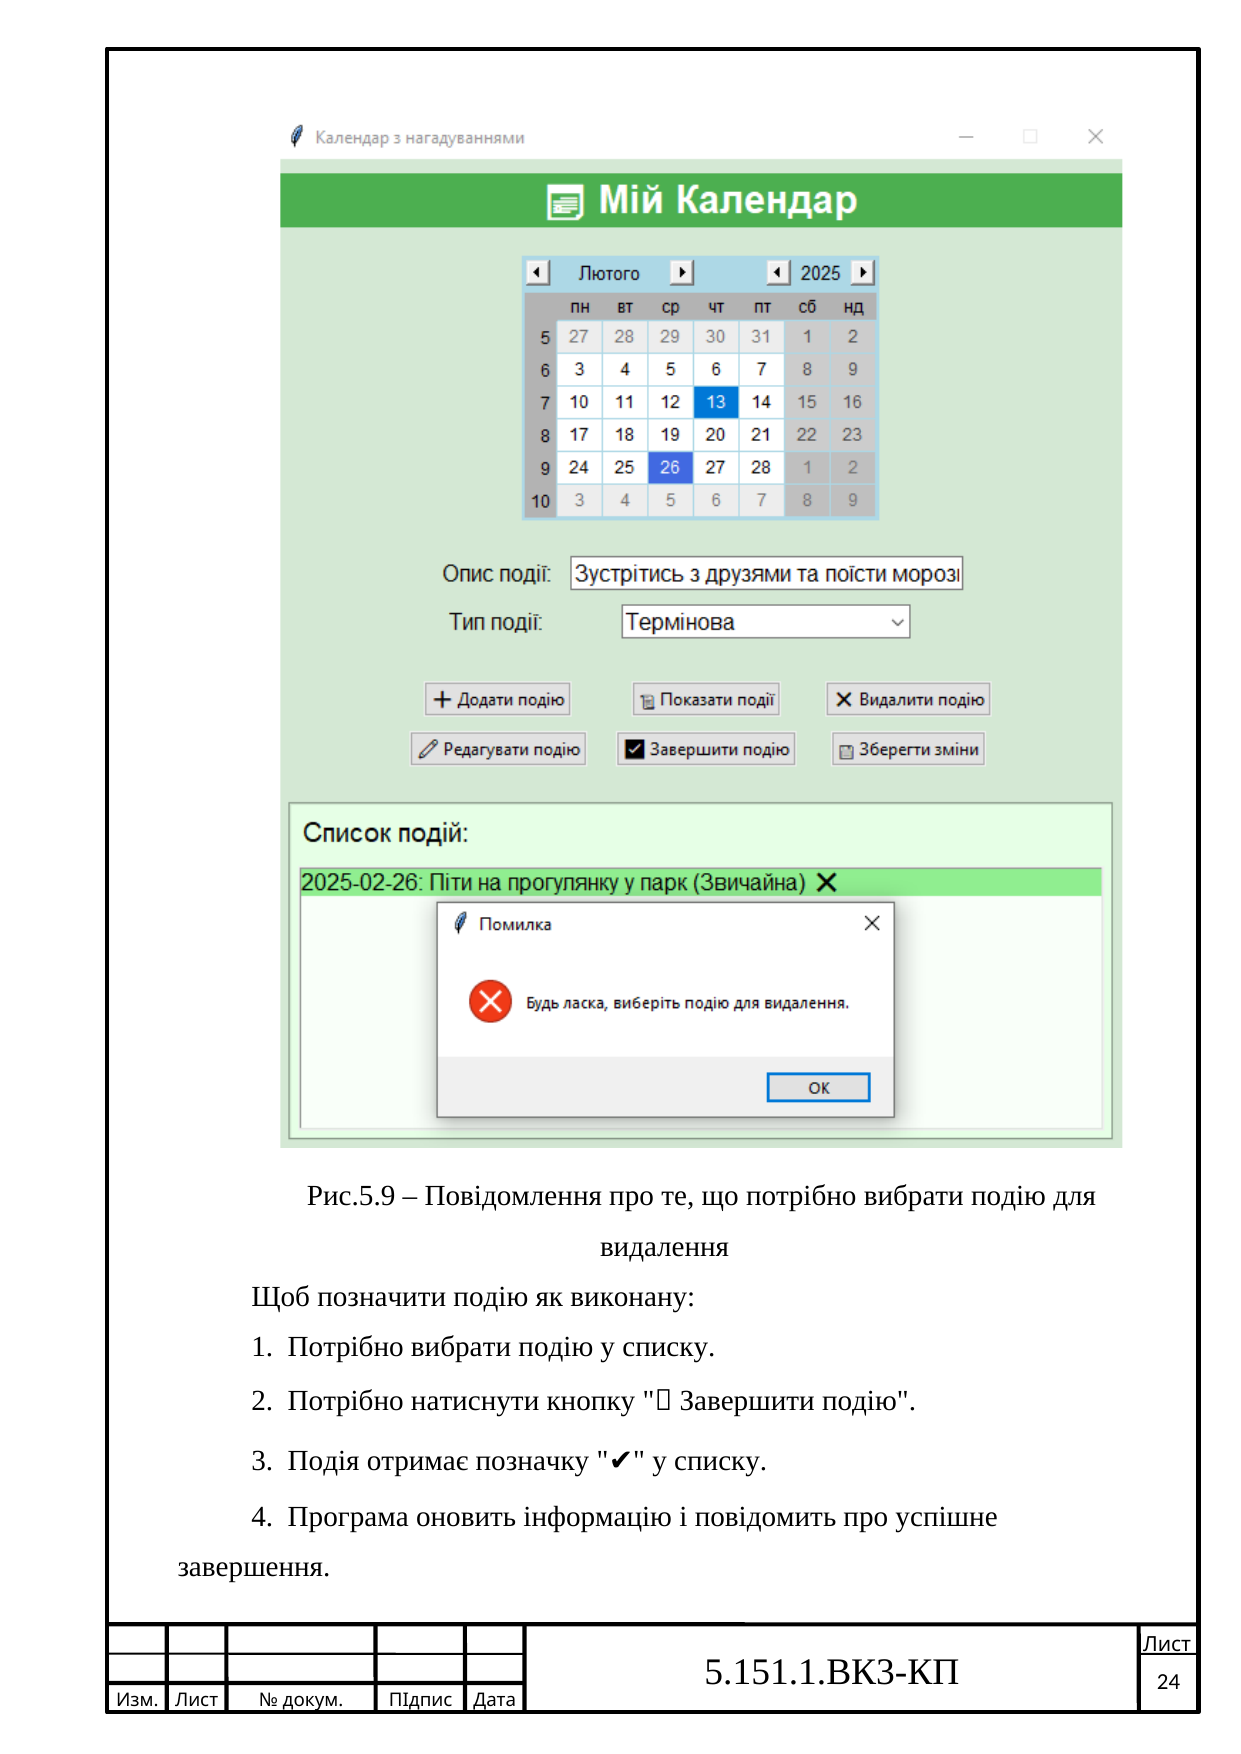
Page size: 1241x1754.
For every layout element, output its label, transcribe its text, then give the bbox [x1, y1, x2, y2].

text Рис.5.9 – Повідомлення про те, що потрібно вибрати подію для видалення [177, 1178, 1152, 1262]
text 1. Потрібно вибрати подію у списку. [177, 1329, 1152, 1363]
text Щоб позначити подію як виконану: [177, 1279, 1152, 1313]
text 2. Потрібно натиснути кнопку "✅ Завершити подію". [177, 1380, 1152, 1419]
text 4. Програма оновить інформацію і повідомить про успішне завершення. [177, 1499, 1152, 1582]
text 3. Подія отримає позначку "✔️" у списку. [177, 1439, 1152, 1479]
picture [280, 118, 1123, 1148]
